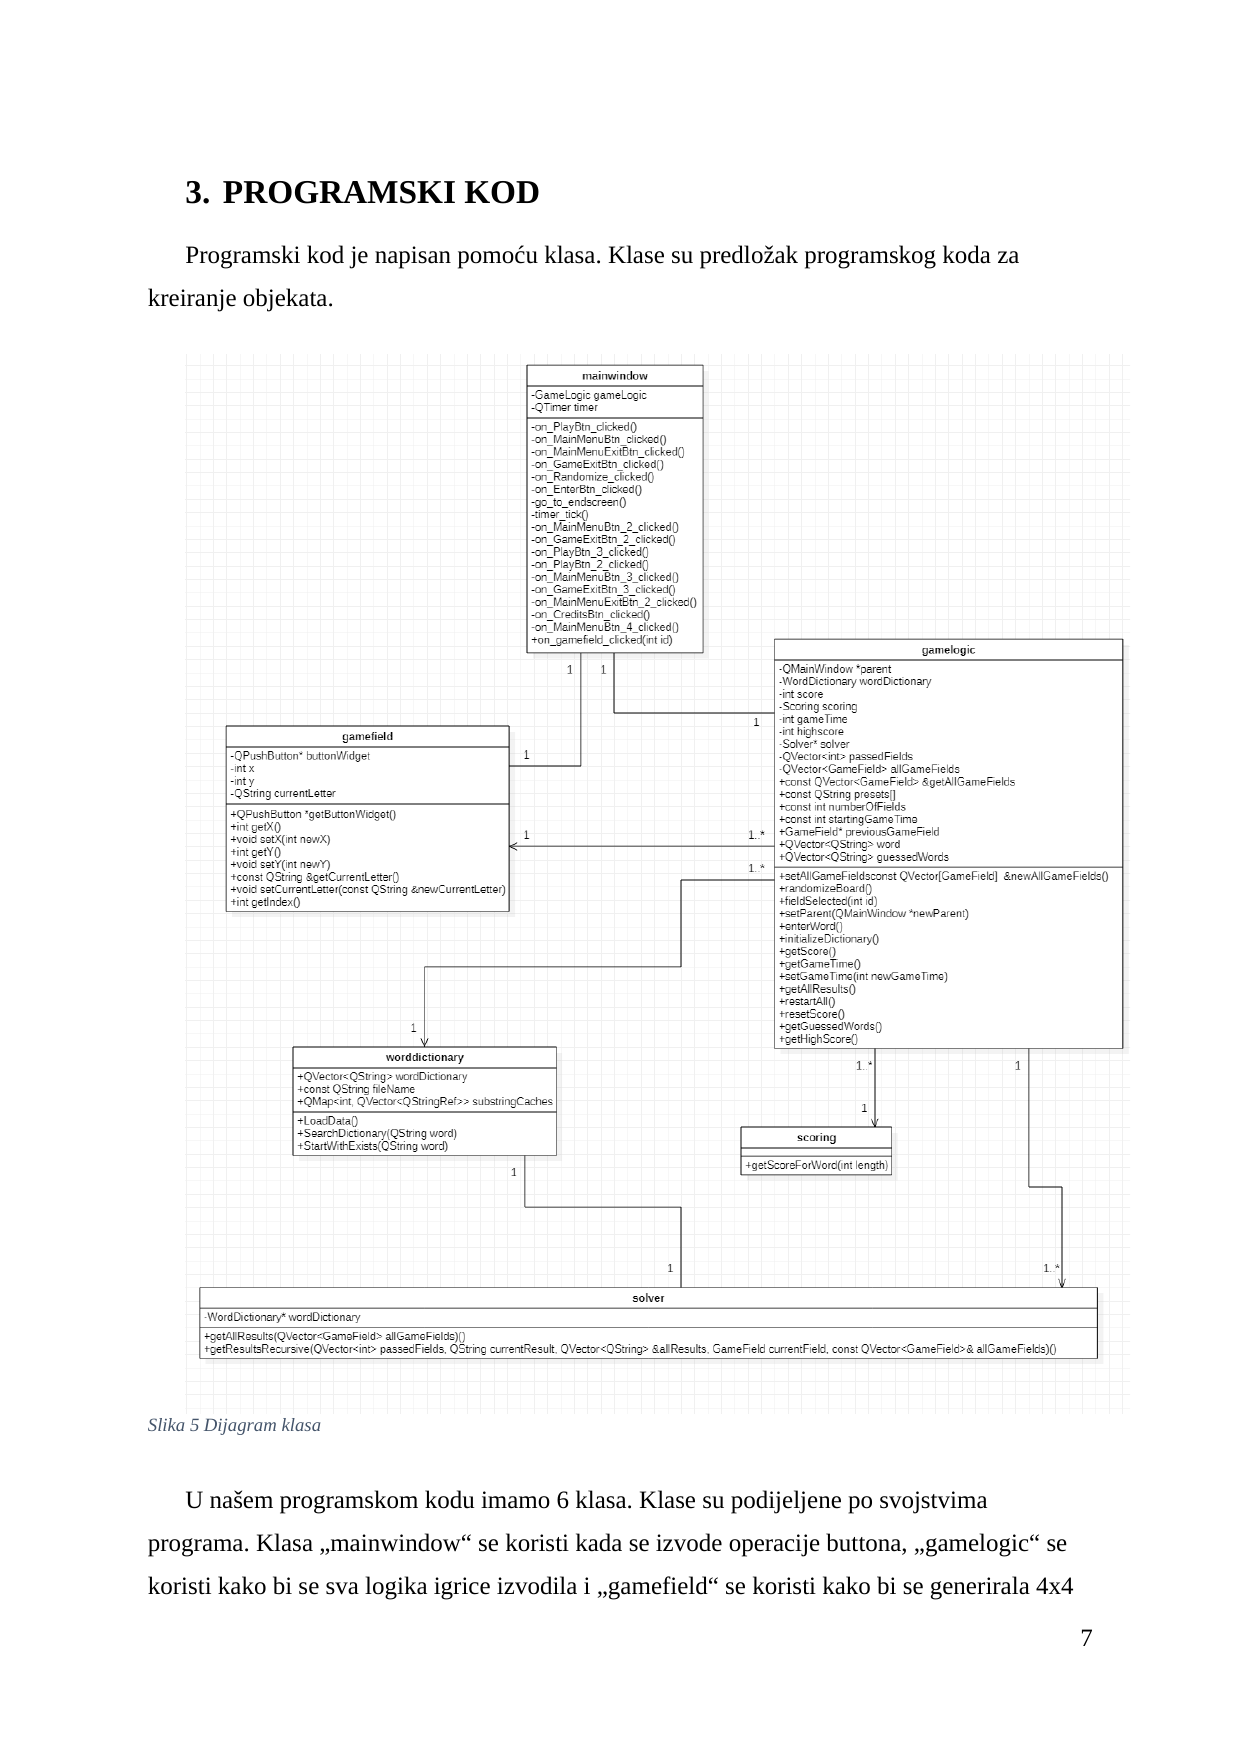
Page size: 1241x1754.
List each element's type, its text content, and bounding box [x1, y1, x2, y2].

text Programski kod je napisan pomoću klasa. Klase su predložak programskog koda za kreiranje objekata. [148, 240, 1093, 312]
text Slika 5 Dijagram klasa [148, 1414, 1093, 1436]
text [148, 1485, 1093, 1600]
picture [185, 354, 1130, 1414]
subtitle PROGRAMSKI KOD [185, 173, 1093, 211]
